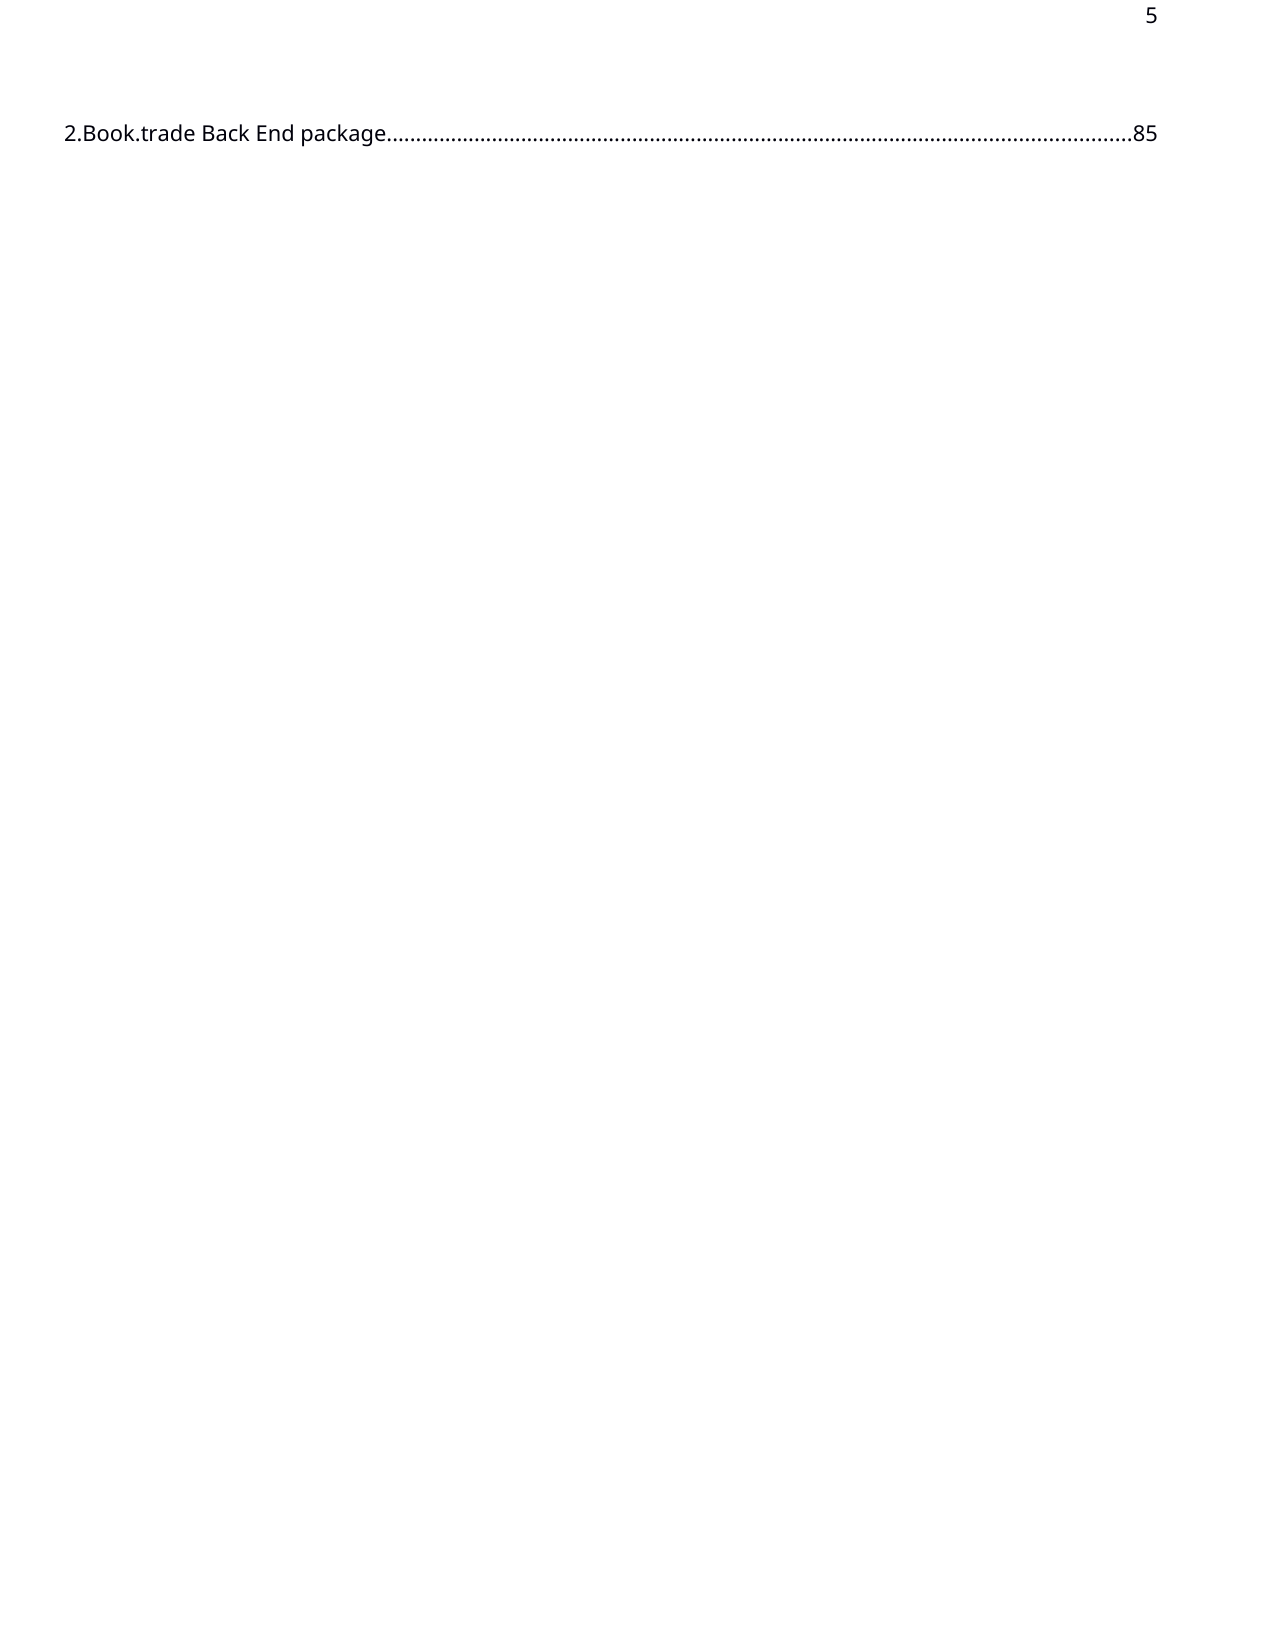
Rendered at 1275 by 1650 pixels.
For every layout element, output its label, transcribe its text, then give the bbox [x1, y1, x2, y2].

text 2.Book.trade Back End package 85 [64, 118, 1158, 148]
